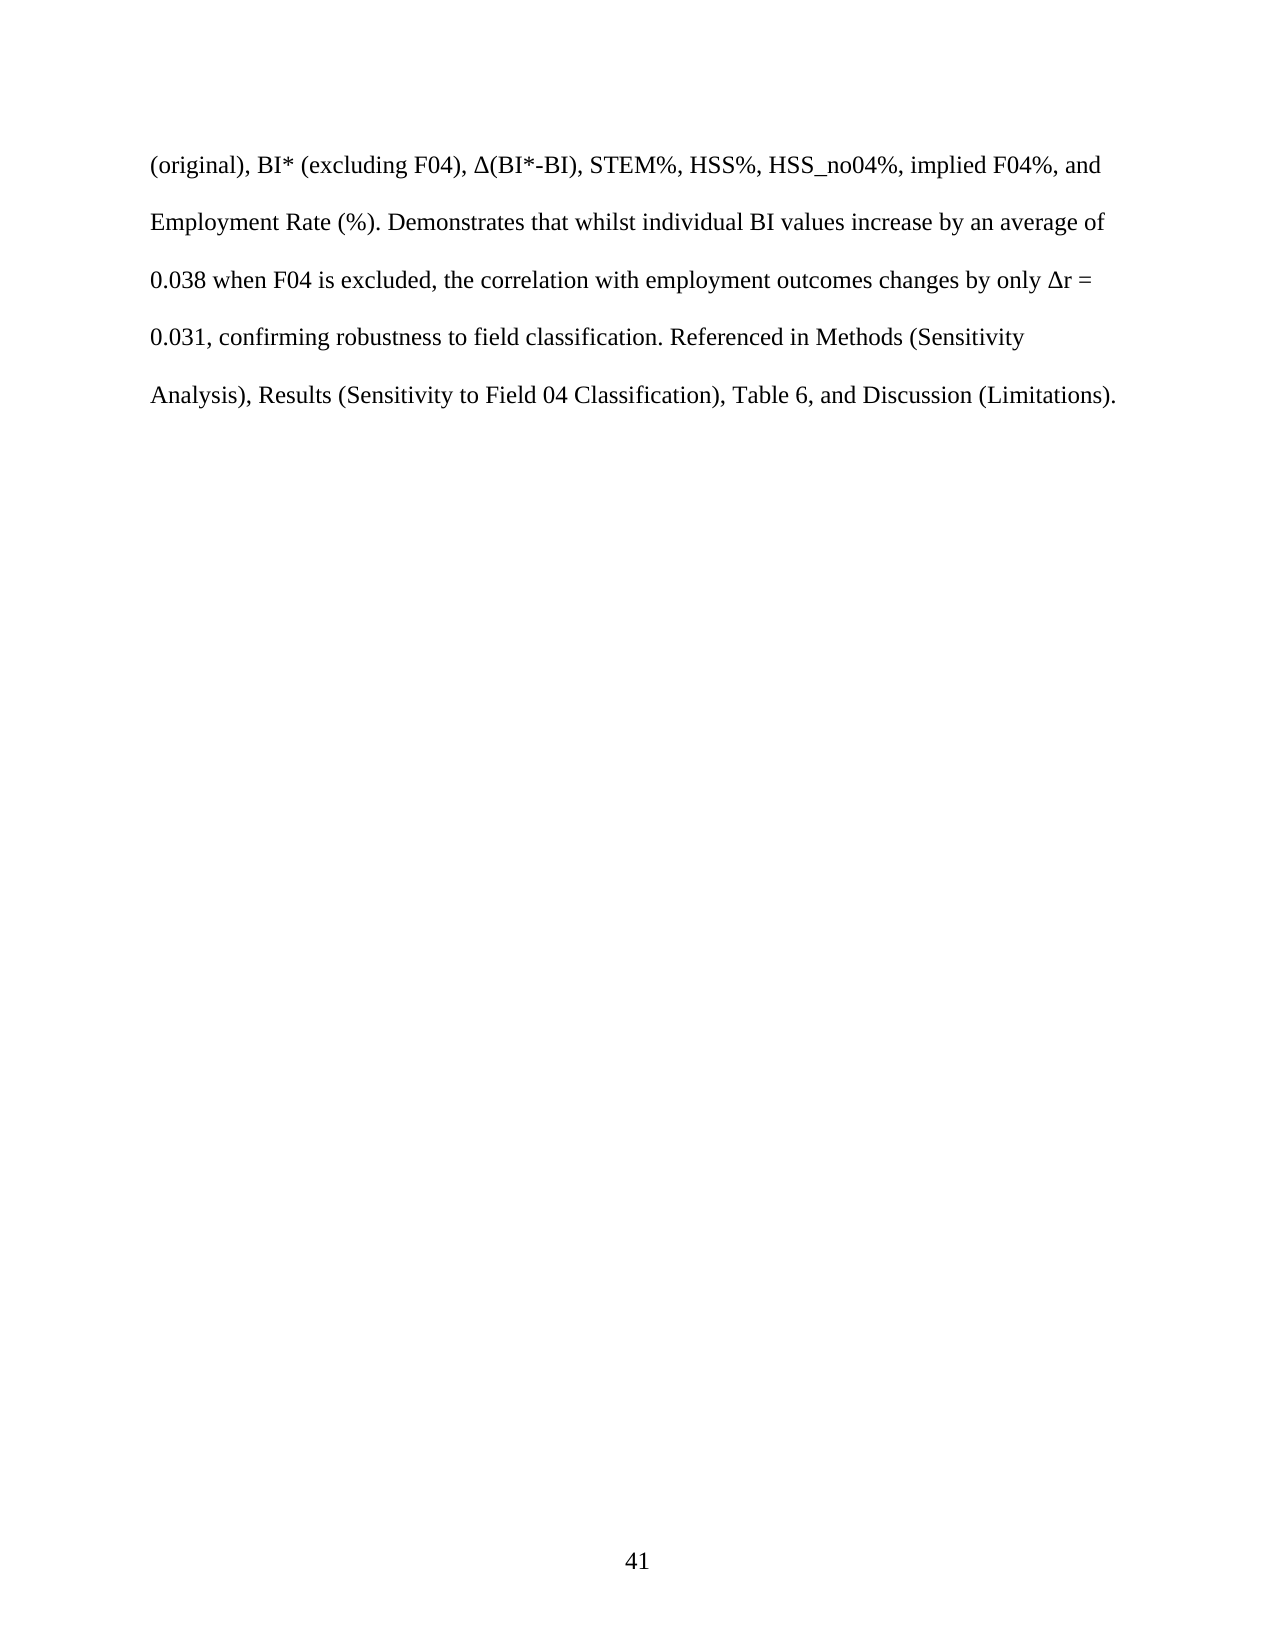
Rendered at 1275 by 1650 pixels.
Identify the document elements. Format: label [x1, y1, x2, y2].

text [150, 150, 1125, 409]
